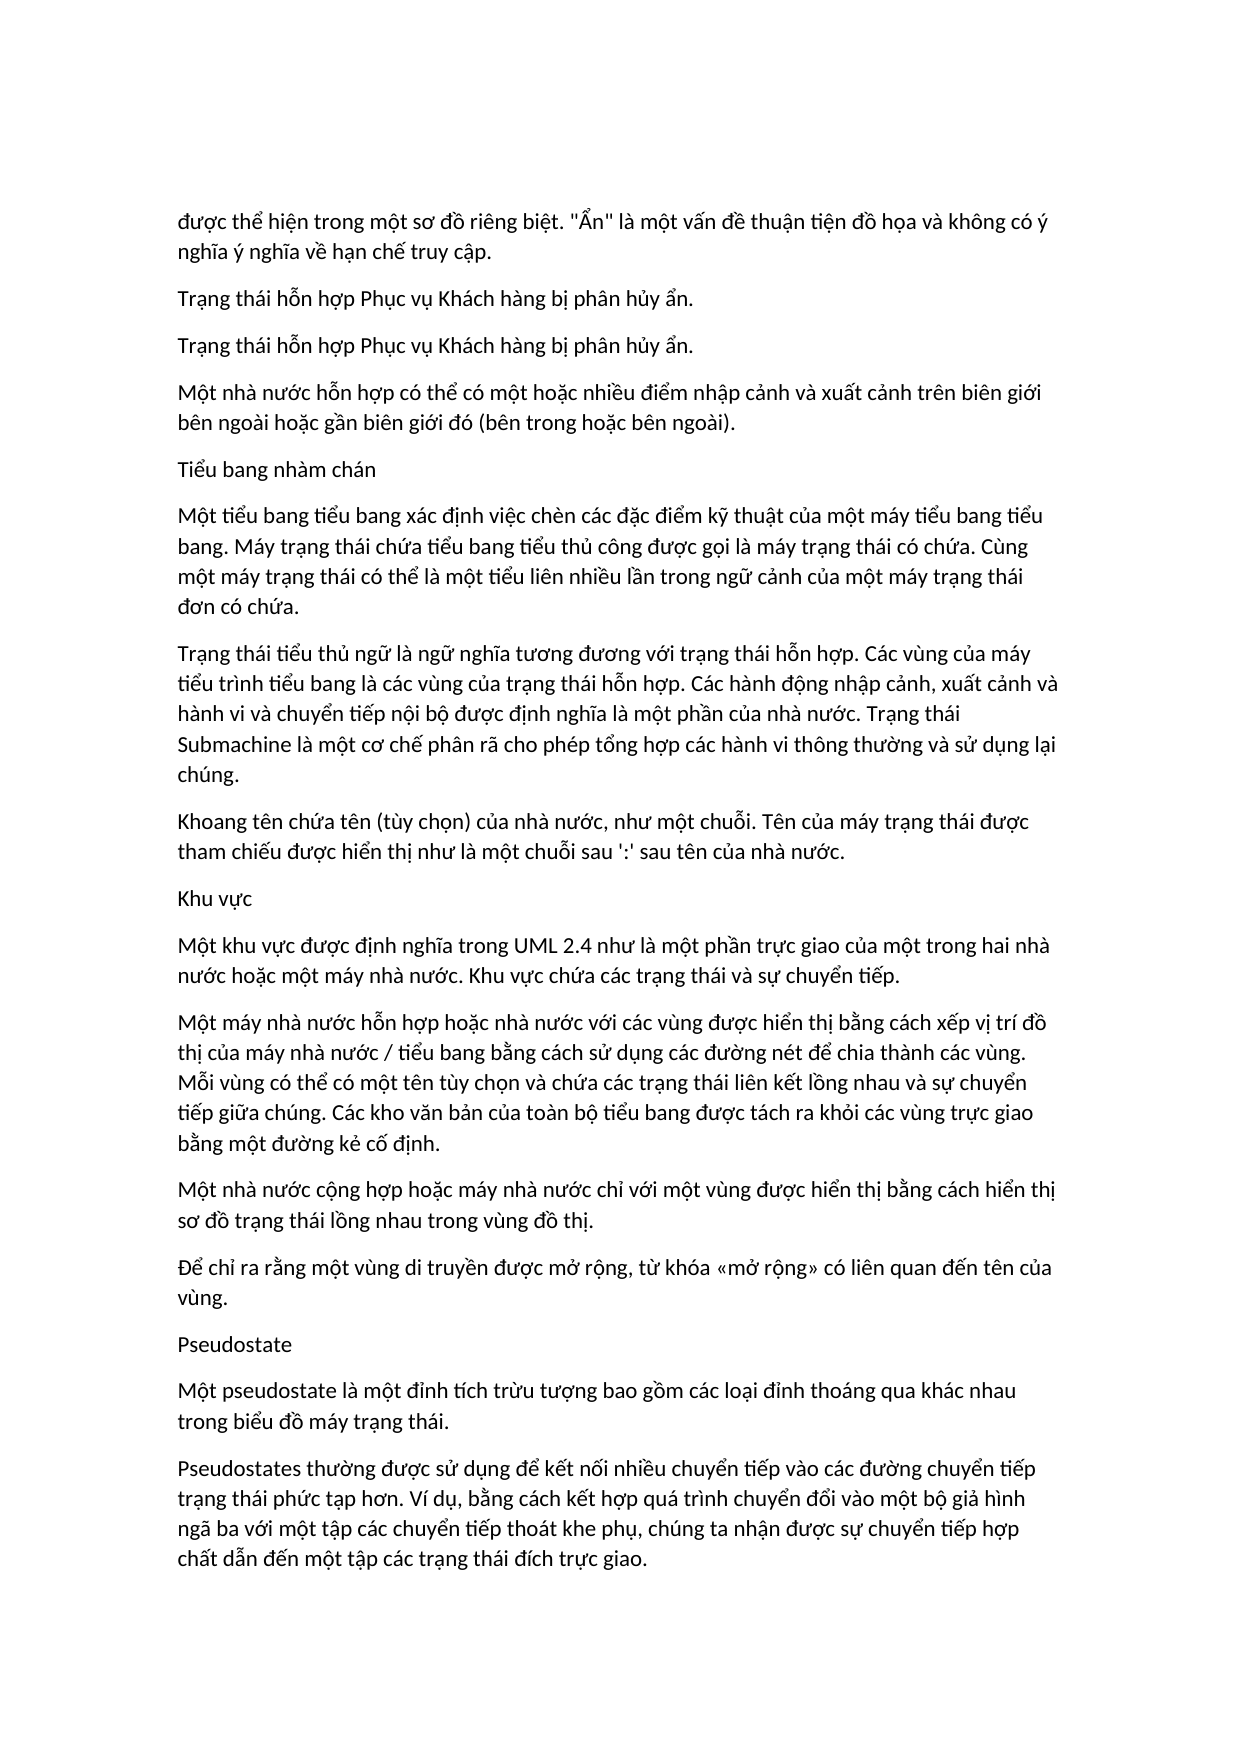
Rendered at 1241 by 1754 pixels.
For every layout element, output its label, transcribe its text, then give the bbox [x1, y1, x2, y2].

text Pseudostate [177, 1330, 1063, 1358]
text Một nhà nước cộng hợp hoặc máy nhà nước chỉ với một vùng được hiển thị bằng cách hiển thị sơ đồ trạng thái lồng nhau trong vùng đồ thị. [177, 1176, 1063, 1234]
text Trạng thái hỗn hợp Phục vụ Khách hàng bị phân hủy ẩn. [177, 331, 1063, 359]
text Một tiểu bang tiểu bang xác định việc chèn các đặc điểm kỹ thuật của một máy tiểu bang tiểu bang. Máy trạng thái chứa tiểu bang tiểu thủ công được gọi là máy trạng thái có chứa. Cùng một máy trạng thái có thể là một tiểu liên nhiều lần trong ngữ cảnh của một máy trạng thái đơn có chứa. [177, 502, 1063, 620]
text Khu vực [177, 884, 1063, 912]
text Khoang tên chứa tên (tùy chọn) của nhà nước, như một chuỗi. Tên của máy trạng thái được tham chiếu được hiển thị như là một chuỗi sau ':' sau tên của nhà nước. [177, 807, 1063, 865]
text Trạng thái hỗn hợp Phục vụ Khách hàng bị phân hủy ẩn. [177, 284, 1063, 312]
text Một pseudostate là một đỉnh tích trừu tượng bao gồm các loại đỉnh thoáng qua khác nhau trong biểu đồ máy trạng thái. [177, 1377, 1063, 1435]
text Một nhà nước hỗn hợp có thể có một hoặc nhiều điểm nhập cảnh và xuất cảnh trên biên giới bên ngoài hoặc gần biên giới đó (bên trong hoặc bên ngoài). [177, 378, 1063, 436]
text Một máy nhà nước hỗn hợp hoặc nhà nước với các vùng được hiển thị bằng cách xếp vị trí đồ thị của máy nhà nước / tiểu bang bằng cách sử dụng các đường nét để chia thành các vùng. Mỗi vùng có thể có một tên tùy chọn và chứa các trạng thái liên kết lồng nhau và sự chuyển tiếp giữa chúng. Các kho văn bản của toàn bộ tiểu bang được tách ra khỏi các vùng trực giao bằng một đường kẻ cố định. [177, 1008, 1063, 1157]
text Tiểu bang nhàm chán [177, 455, 1063, 483]
text Trạng thái tiểu thủ ngữ là ngữ nghĩa tương đương với trạng thái hỗn hợp. Các vùng của máy tiểu trình tiểu bang là các vùng của trạng thái hỗn hợp. Các hành động nhập cảnh, xuất cảnh và hành vi và chuyển tiếp nội bộ được định nghĩa là một phần của nhà nước. Trạng thái Submachine là một cơ chế phân rã cho phép tổng hợp các hành vi thông thường và sử dụng lại chúng. [177, 639, 1063, 788]
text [177, 207, 1063, 265]
text Pseudostates thường được sử dụng để kết nối nhiều chuyển tiếp vào các đường chuyển tiếp trạng thái phức tạp hơn. Ví dụ, bằng cách kết hợp quá trình chuyển đổi vào một bộ giả hình ngã ba với một tập các chuyển tiếp thoát khe phụ, chúng ta nhận được sự chuyển tiếp hợp chất dẫn đến một tập các trạng thái đích trực giao. [177, 1454, 1063, 1572]
text Một khu vực được định nghĩa trong UML 2.4 như là một phần trực giao của một trong hai nhà nước hoặc một máy nhà nước. Khu vực chứa các trạng thái và sự chuyển tiếp. [177, 931, 1063, 989]
text Để chỉ ra rằng một vùng di truyền được mở rộng, từ khóa «mở rộng» có liên quan đến tên của vùng. [177, 1253, 1063, 1311]
